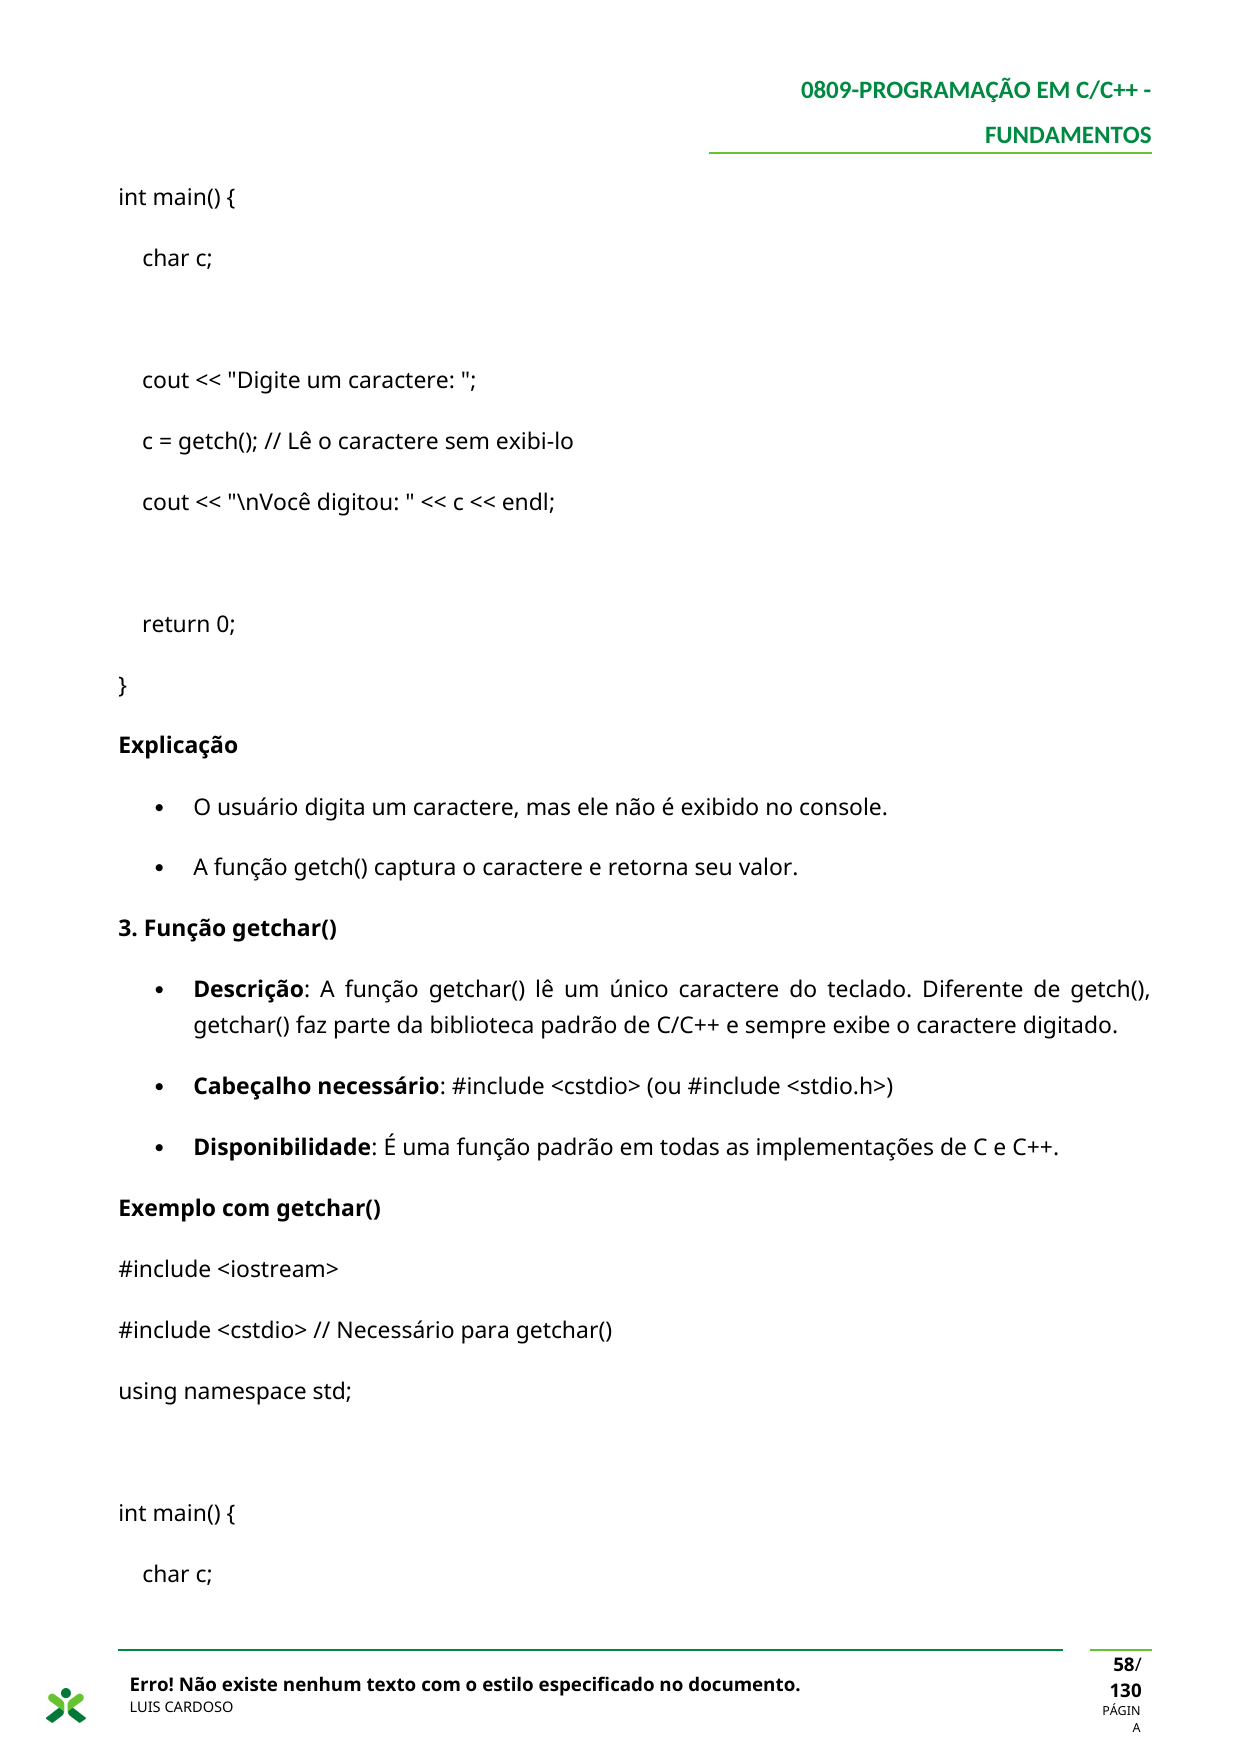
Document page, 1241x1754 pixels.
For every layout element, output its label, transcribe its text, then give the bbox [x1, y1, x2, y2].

list Cabeçalho necessário: #include <cstdio> (ou #include <stdio.h>) [156, 1070, 1152, 1101]
text c = getch(); // Lê o caractere sem exibi-lo [118, 425, 1152, 456]
text #include <iostream> [118, 1253, 1152, 1284]
picture [46, 1688, 87, 1725]
text cout << "\nVocê digitou: " << c << endl; [118, 486, 1152, 517]
text Exemplo com getchar() [118, 1192, 1152, 1223]
text 3. Função getchar() [118, 912, 1152, 943]
text #include <cstdio> // Necessário para getchar() [118, 1314, 1152, 1345]
text } [118, 668, 1152, 700]
list Descrição: A função getchar() lê um único caractere do teclado. Diferente de getch(), getchar() faz parte da biblioteca padrão de C/C++ e sempre exibe o caractere digitado. [156, 973, 1152, 1040]
text char c; [118, 242, 1152, 273]
text Explicação [118, 729, 1152, 761]
list A função getch() captura o caractere e retorna seu valor. [156, 851, 1152, 883]
text return 0; [118, 608, 1152, 639]
text int main() { [118, 181, 1152, 212]
text using namespace std; [118, 1375, 1152, 1406]
text int main() { [118, 1497, 1152, 1528]
text cout << "Digite um caractere: "; [118, 364, 1152, 395]
list O usuário digita um caractere, mas ele não é exibido no console. [156, 790, 1152, 822]
text char c; [118, 1558, 1152, 1589]
list Disponibilidade: É uma função padrão em todas as implementações de C e C++. [156, 1131, 1152, 1162]
